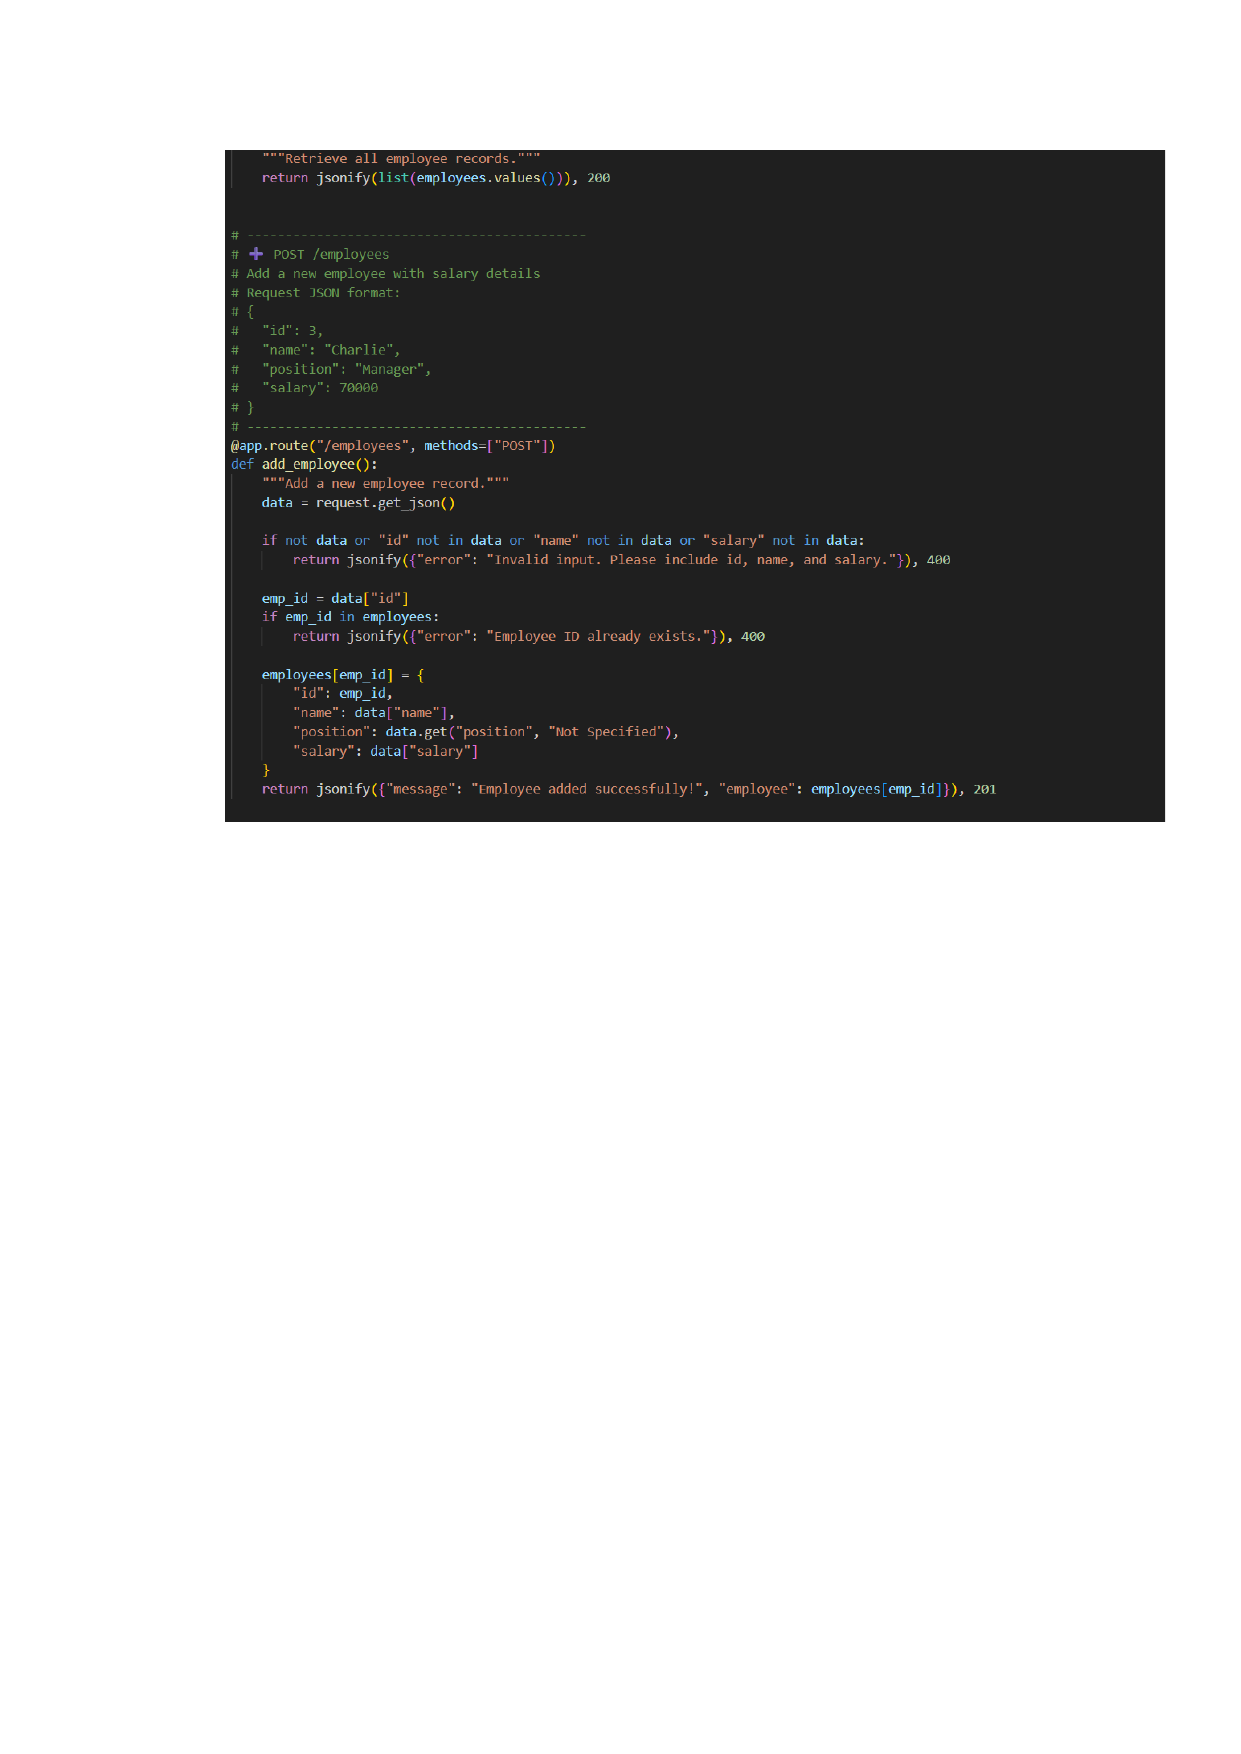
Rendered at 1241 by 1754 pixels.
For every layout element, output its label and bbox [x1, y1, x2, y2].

picture [225, 150, 1166, 822]
